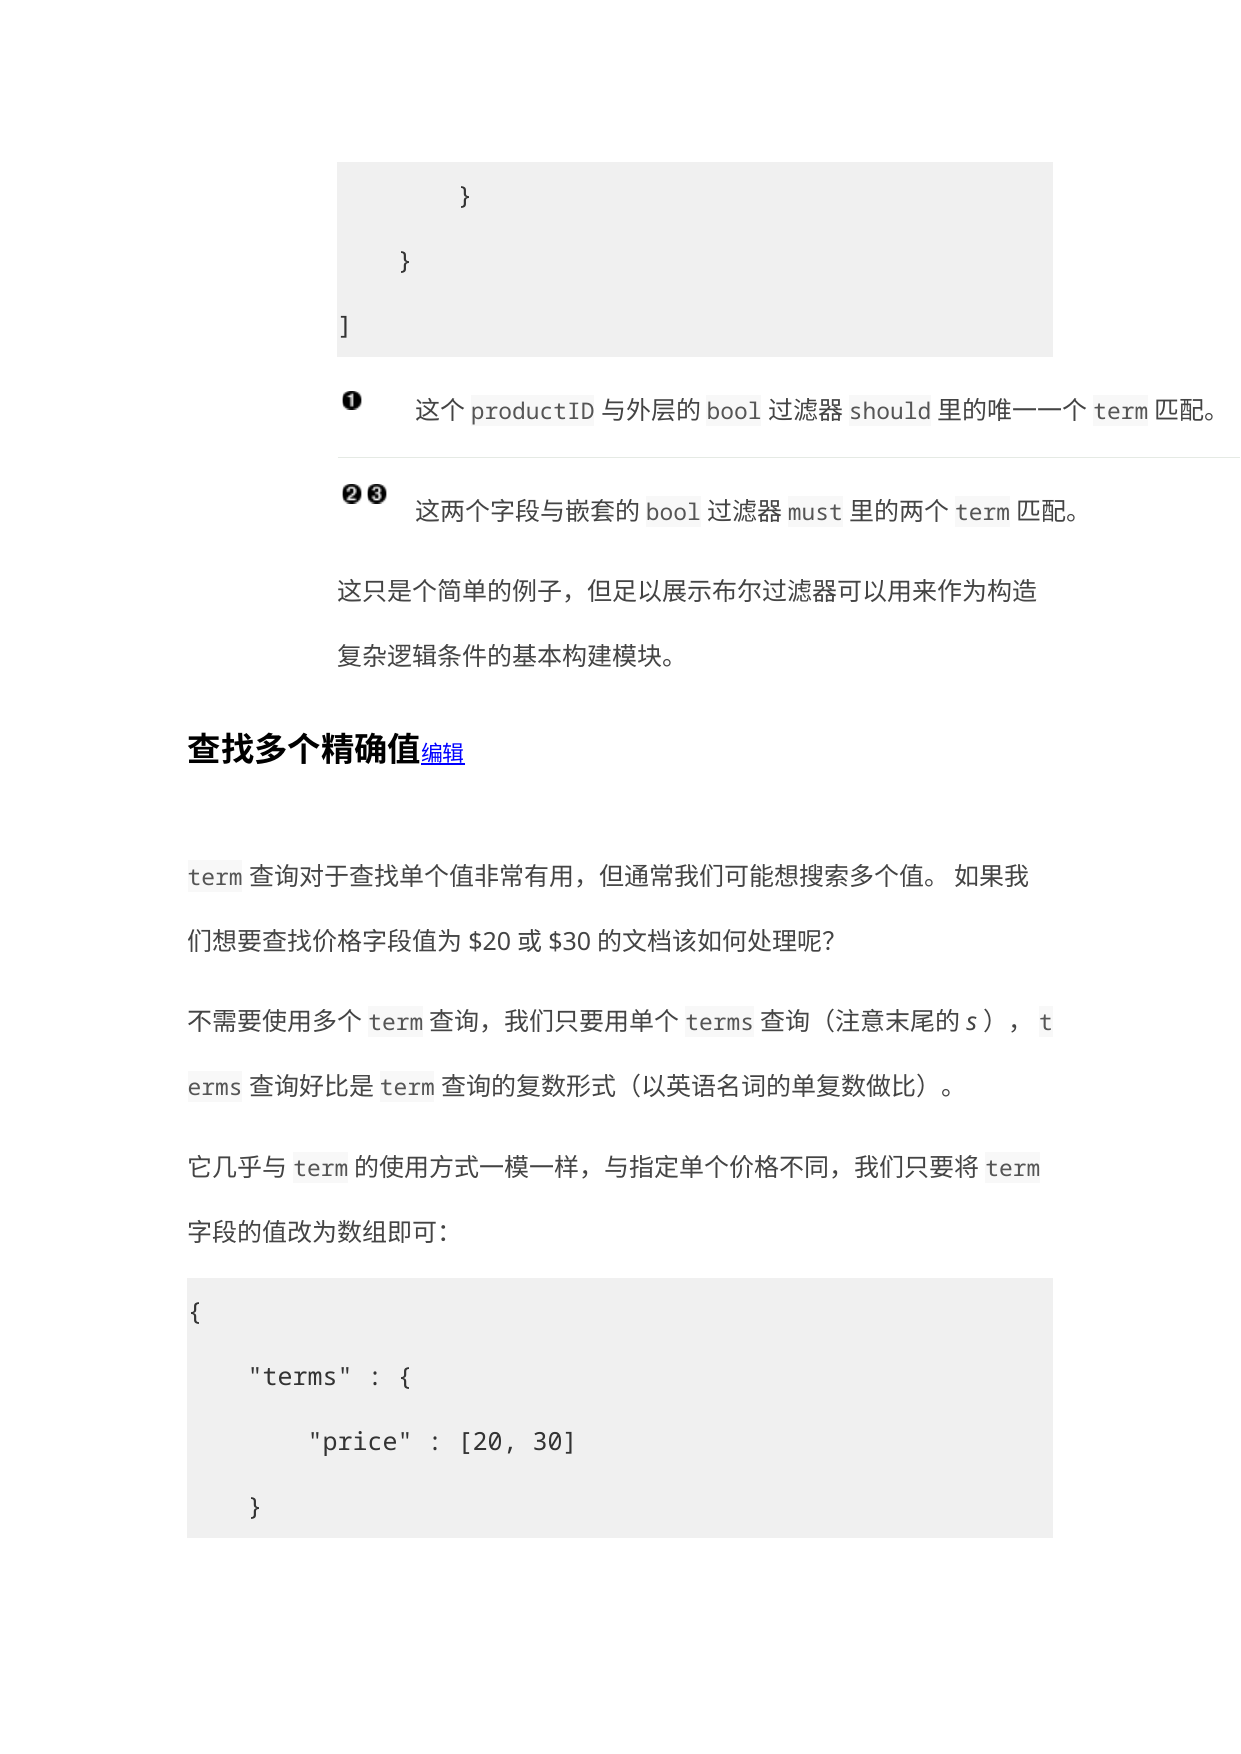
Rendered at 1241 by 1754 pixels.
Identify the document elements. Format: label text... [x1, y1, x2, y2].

text 它几乎与 term 的使用方式一模一样，与指定单个价格不同，我们只要将 term 字段的值改为数组即可： [187, 1133, 1053, 1263]
text } [187, 1473, 1053, 1538]
picture [342, 484, 362, 504]
text } [337, 162, 1053, 227]
text { [187, 1278, 1053, 1343]
text 不需要使用多个 term 查询，我们只要用单个 terms 查询（注意末尾的 s ）， terms 查询好比是 term 查询的复数形式（以英语名词的单复数做比）。 [187, 987, 1053, 1117]
text ] [337, 292, 1053, 357]
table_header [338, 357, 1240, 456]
text term 查询对于查找单个值非常有用，但通常我们可能想搜索多个值。 如果我们想要查找价格字段值为 $20 或 $30 的文档该如何处理呢？ [187, 842, 1053, 972]
text 这只是个简单的例子，但足以展示布尔过滤器可以用来作为构造复杂逻辑条件的基本构建模块。 [337, 557, 1053, 687]
picture [367, 484, 387, 504]
picture [342, 391, 362, 410]
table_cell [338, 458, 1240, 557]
text "price" : [20, 30] [187, 1408, 1053, 1473]
subtitle 查找多个精确值编辑 [187, 714, 1053, 779]
text "terms" : { [187, 1343, 1053, 1408]
text } [337, 227, 1053, 292]
